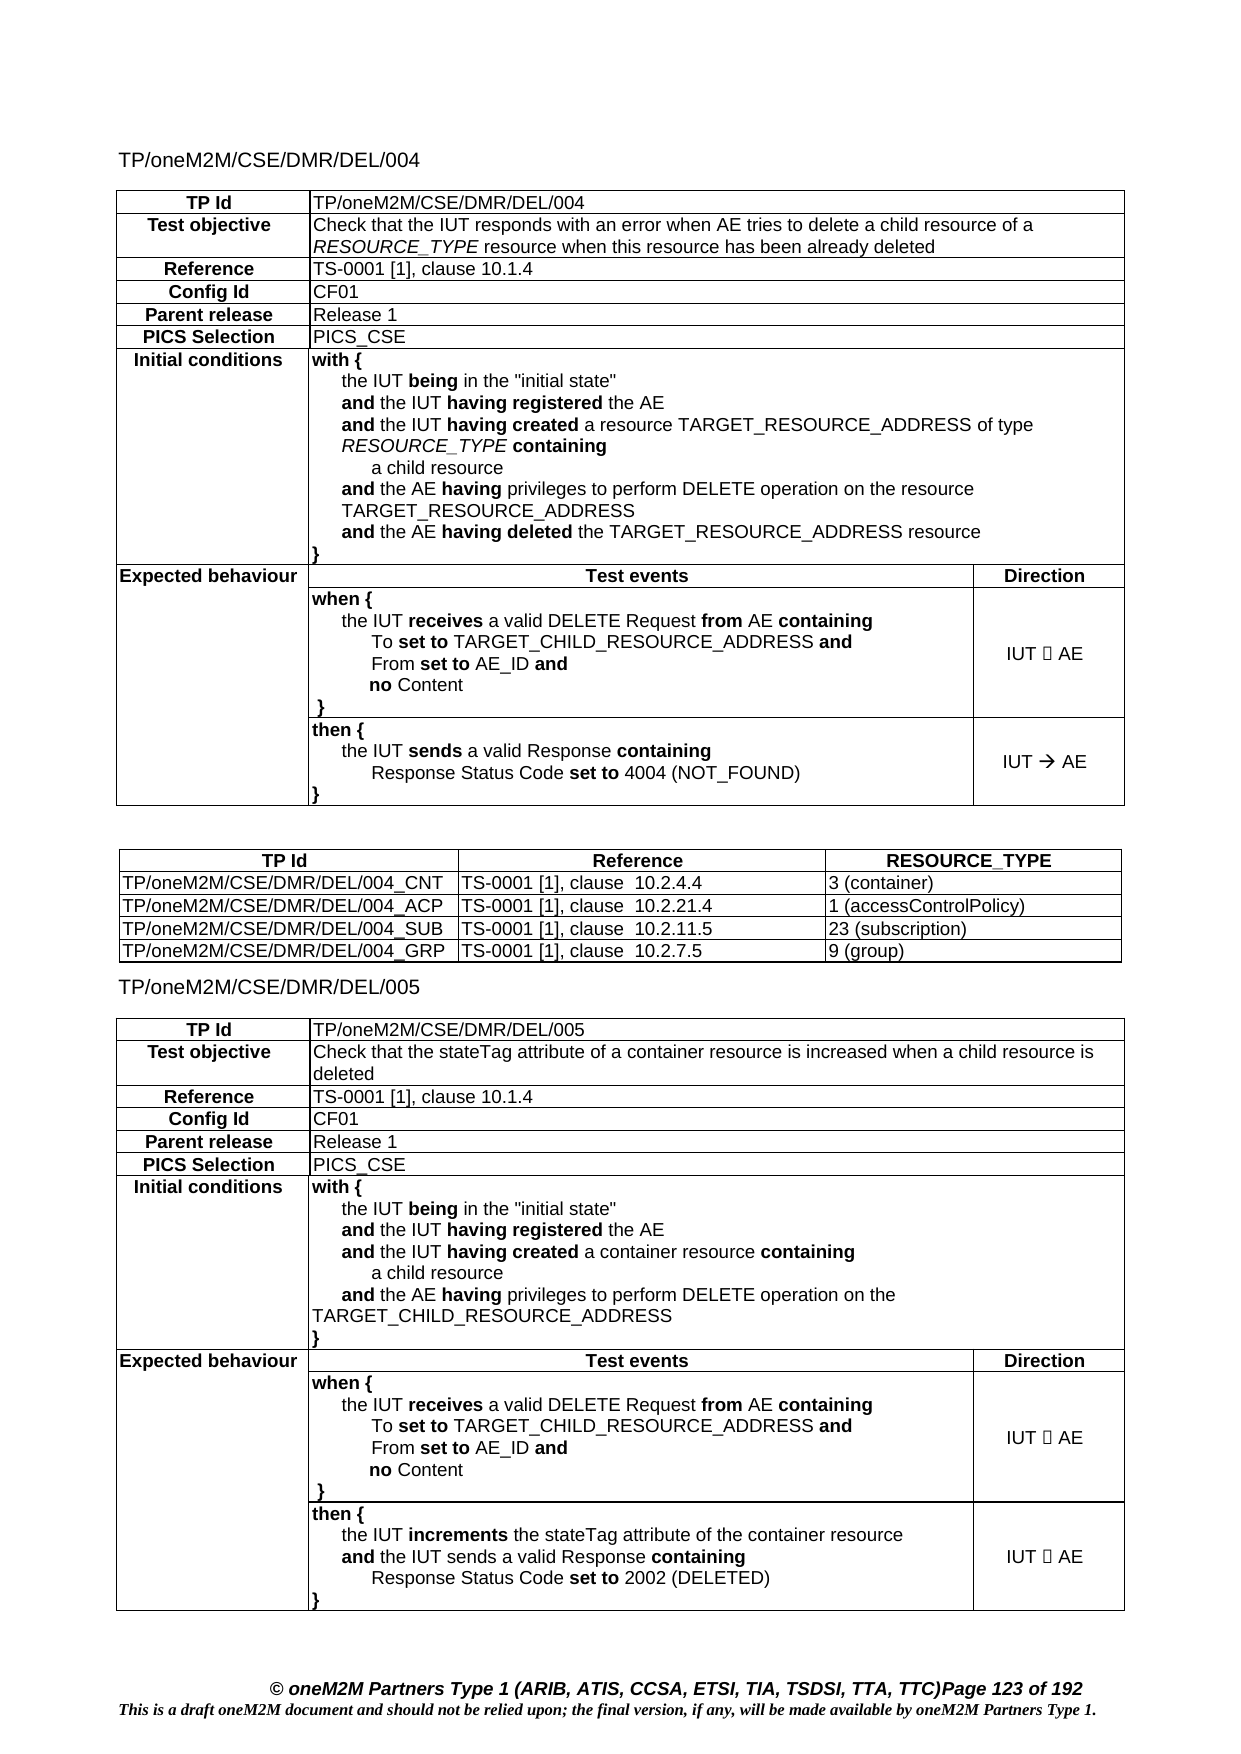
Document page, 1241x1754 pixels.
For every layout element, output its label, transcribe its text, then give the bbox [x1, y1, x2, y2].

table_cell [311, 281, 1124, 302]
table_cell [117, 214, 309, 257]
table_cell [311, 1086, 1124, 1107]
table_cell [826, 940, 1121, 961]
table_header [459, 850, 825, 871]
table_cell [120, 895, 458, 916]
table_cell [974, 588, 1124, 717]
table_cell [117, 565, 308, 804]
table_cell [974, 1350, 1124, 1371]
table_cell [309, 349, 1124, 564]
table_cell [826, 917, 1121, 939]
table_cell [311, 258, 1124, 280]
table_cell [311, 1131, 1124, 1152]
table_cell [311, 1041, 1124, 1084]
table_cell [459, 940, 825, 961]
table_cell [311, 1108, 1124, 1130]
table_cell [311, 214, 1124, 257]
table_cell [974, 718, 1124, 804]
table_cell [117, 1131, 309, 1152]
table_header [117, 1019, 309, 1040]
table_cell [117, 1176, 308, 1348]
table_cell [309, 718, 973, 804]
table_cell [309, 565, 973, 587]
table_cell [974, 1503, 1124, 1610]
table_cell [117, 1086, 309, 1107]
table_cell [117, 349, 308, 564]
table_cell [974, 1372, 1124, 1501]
text TP/oneM2M/CSE/DMR/DEL/004 [118, 148, 1122, 172]
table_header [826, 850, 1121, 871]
text TP/oneM2M/CSE/DMR/DEL/005 [118, 975, 1122, 999]
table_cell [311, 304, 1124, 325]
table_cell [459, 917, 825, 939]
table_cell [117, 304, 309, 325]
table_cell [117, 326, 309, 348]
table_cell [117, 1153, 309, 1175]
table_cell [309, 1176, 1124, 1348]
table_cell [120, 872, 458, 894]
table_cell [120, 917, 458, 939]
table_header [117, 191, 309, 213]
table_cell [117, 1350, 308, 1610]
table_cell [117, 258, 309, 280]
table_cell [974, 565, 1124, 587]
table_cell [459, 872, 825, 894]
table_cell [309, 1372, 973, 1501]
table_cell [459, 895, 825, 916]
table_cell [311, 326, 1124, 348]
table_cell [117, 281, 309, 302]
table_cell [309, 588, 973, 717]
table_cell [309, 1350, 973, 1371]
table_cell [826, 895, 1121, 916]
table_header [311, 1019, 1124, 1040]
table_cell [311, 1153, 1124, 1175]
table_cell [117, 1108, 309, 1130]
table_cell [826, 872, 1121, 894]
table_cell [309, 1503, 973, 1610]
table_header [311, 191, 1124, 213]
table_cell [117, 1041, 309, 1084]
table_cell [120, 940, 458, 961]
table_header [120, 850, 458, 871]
